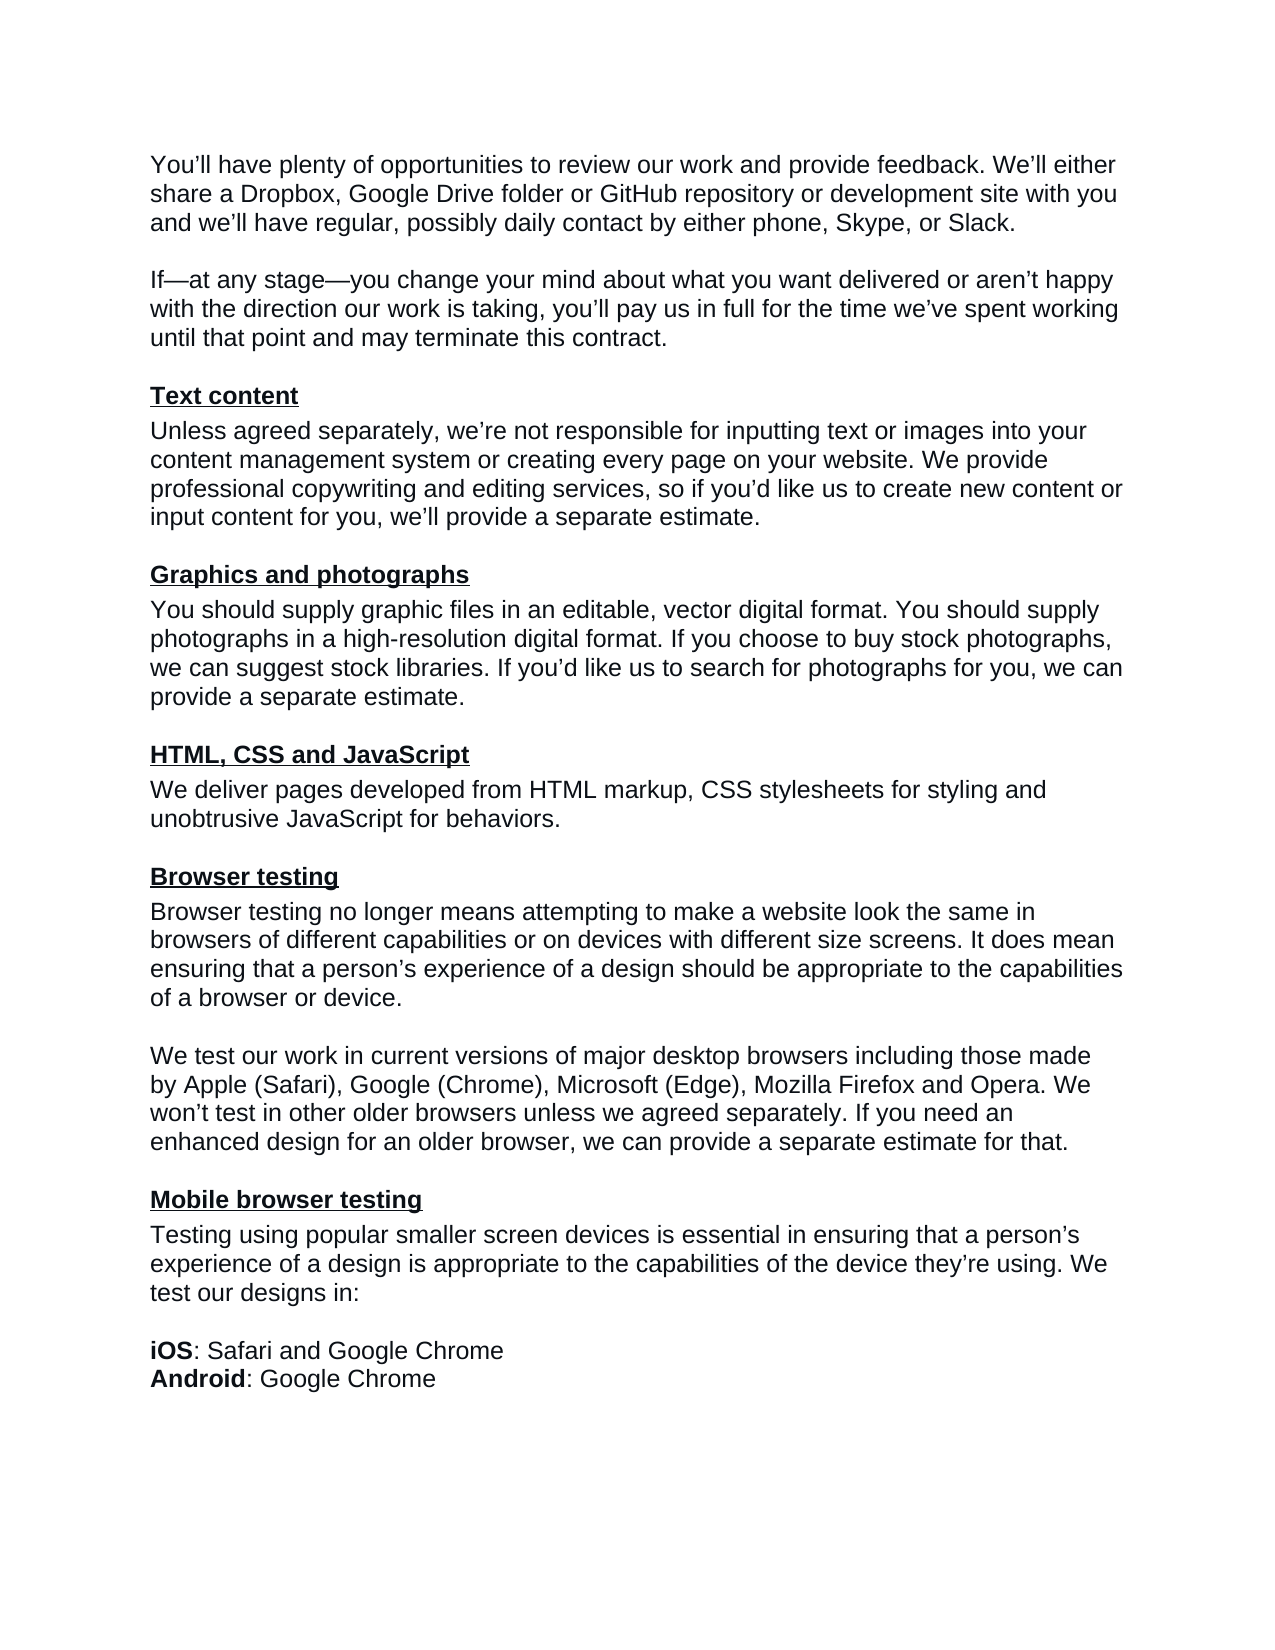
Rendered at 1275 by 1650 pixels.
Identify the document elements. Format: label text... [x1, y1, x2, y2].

text Unless agreed separately, we’re not responsible for inputting text or images into your content management system or creating every page on your website. We provide professional copywriting and editing services, so if you’d like us to create new content or input content for you, we’ll provide a separate estimate. [150, 416, 1125, 531]
subtitle HTML, CSS and JavaScript [150, 739, 1125, 768]
text We test our work in current versions of major desktop browsers including those made by Apple (Safari), Google (Chrome), Microsoft (Edge), Mozilla Firefox and Opera. We won’t test in other older browsers unless we agreed separately. If you need an enhanced design for an older browser, we can provide a separate estimate for that. [150, 1041, 1125, 1156]
subtitle Graphics and photographs [150, 560, 1125, 589]
subtitle Mobile browser testing [150, 1185, 1125, 1214]
text If—at any stage—you change your mind about what you want delivered or aren’t happy with the direction our work is taking, you’ll pay us in full for the time we’ve spent working until that point and may terminate this contract. [150, 265, 1125, 352]
text We deliver pages developed from HTML markup, CSS stylesheets for styling and unobtrusive JavaScript for behaviors. [150, 775, 1125, 832]
text You should supply graphic files in an editable, vector digital format. You should supply photographs in a high-resolution digital format. If you choose to buy stock photographs, we can suggest stock libraries. If you’d like us to search for photographs for you, we can provide a separate estimate. [150, 595, 1125, 710]
subtitle Browser testing [150, 861, 1125, 890]
subtitle Text content [150, 381, 1125, 409]
text iOS: Safari and Google Chrome Android: Google Chrome [150, 1336, 1125, 1393]
text You’ll have plenty of opportunities to review our work and provide feedback. We’ll either share a Dropbox, Google Drive folder or GitHub repository or development site with you and we’ll have regular, possibly daily contact by either phone, Skype, or Slack. [150, 150, 1125, 236]
text Browser testing no longer means attempting to make a website look the same in browsers of different capabilities or on devices with different size screens. It does mean ensuring that a person’s experience of a design should be appropriate to the capabilities of a browser or device. [150, 897, 1125, 1012]
text Testing using popular smaller screen devices is essential in ensuring that a person’s experience of a design is appropriate to the capabilities of the device they’re using. We test our designs in: [150, 1220, 1125, 1306]
